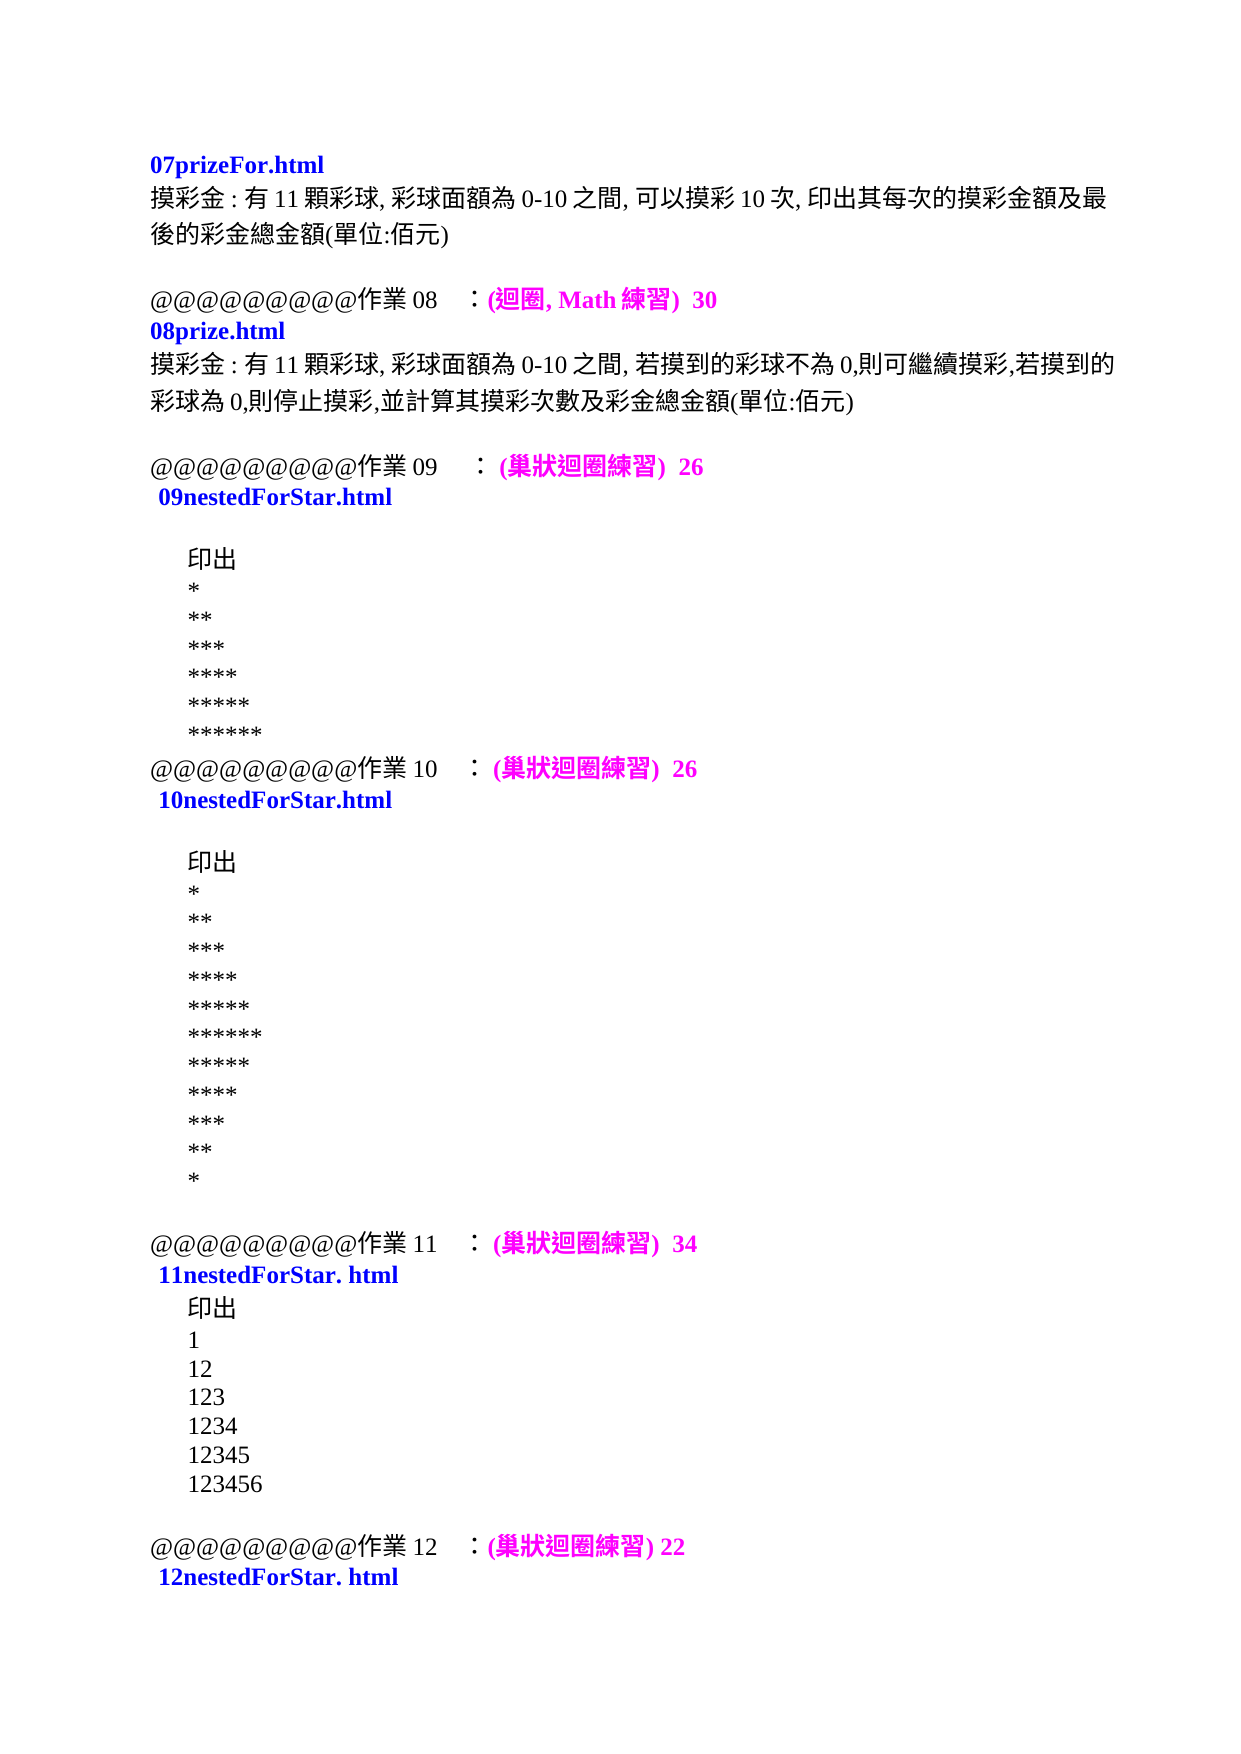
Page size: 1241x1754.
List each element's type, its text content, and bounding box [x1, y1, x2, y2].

text 印出 [187, 540, 1053, 576]
text 摸彩金 : 有11顆彩球, 彩球面額為0-10之間, 可以摸彩10次, 印出其每次的摸彩金額及最後的彩金總金額(單位:佰元) [150, 179, 1125, 251]
text 123456 [187, 1469, 1053, 1497]
text @@@@@@@@@作業12 ：(巢狀迴圈練習) 22 [150, 1526, 1125, 1562]
text @@@@@@@@@作業10 ： (巢狀迴圈練習) 26 [150, 749, 1125, 785]
text **** [187, 965, 1053, 994]
text 10nestedForStar.html [158, 785, 1053, 814]
text 摸彩金 : 有11顆彩球, 彩球面額為0-10之間, 若摸到的彩球不為0,則可繼續摸彩,若摸到的彩球為0,則停止摸彩,並計算其摸彩次數及彩金總金額(單位:佰元) [150, 345, 1125, 417]
text @@@@@@@@@作業11 ： (巢狀迴圈練習) 34 [150, 1224, 1125, 1260]
text ****** [187, 1022, 1053, 1051]
text @@@@@@@@@作業08 ：(迴圈, Math練習) 30 [150, 280, 1125, 316]
text **** [187, 1080, 1053, 1109]
text 11nestedForStar. html [158, 1260, 1053, 1289]
text 12345 [187, 1440, 1053, 1469]
text 12 [187, 1354, 1053, 1382]
text ***** [187, 691, 1053, 720]
text 08prize.html [150, 316, 1125, 345]
text 印出 [187, 1289, 1053, 1325]
text 1 [187, 1325, 1053, 1354]
text 123 [187, 1382, 1053, 1411]
text *** [187, 1109, 1053, 1137]
text 印出 [187, 842, 1053, 879]
text * [187, 1166, 1053, 1195]
text *** [187, 634, 1053, 662]
text 07prizeFor.html [150, 150, 1125, 179]
text 1234 [187, 1411, 1053, 1440]
text ** [187, 907, 1053, 936]
text ***** [187, 1051, 1053, 1080]
text *** [187, 936, 1053, 965]
text 12nestedForStar. html [158, 1562, 1053, 1591]
text ** [187, 1137, 1053, 1166]
text * [187, 576, 1053, 605]
text @@@@@@@@@作業09 ： (巢狀迴圈練習) 26 [150, 446, 1125, 482]
text ***** [187, 994, 1053, 1022]
text * [187, 879, 1053, 907]
text 09nestedForStar.html [158, 482, 1053, 511]
text ****** [187, 720, 1053, 749]
text **** [187, 662, 1053, 691]
text ** [187, 605, 1053, 634]
